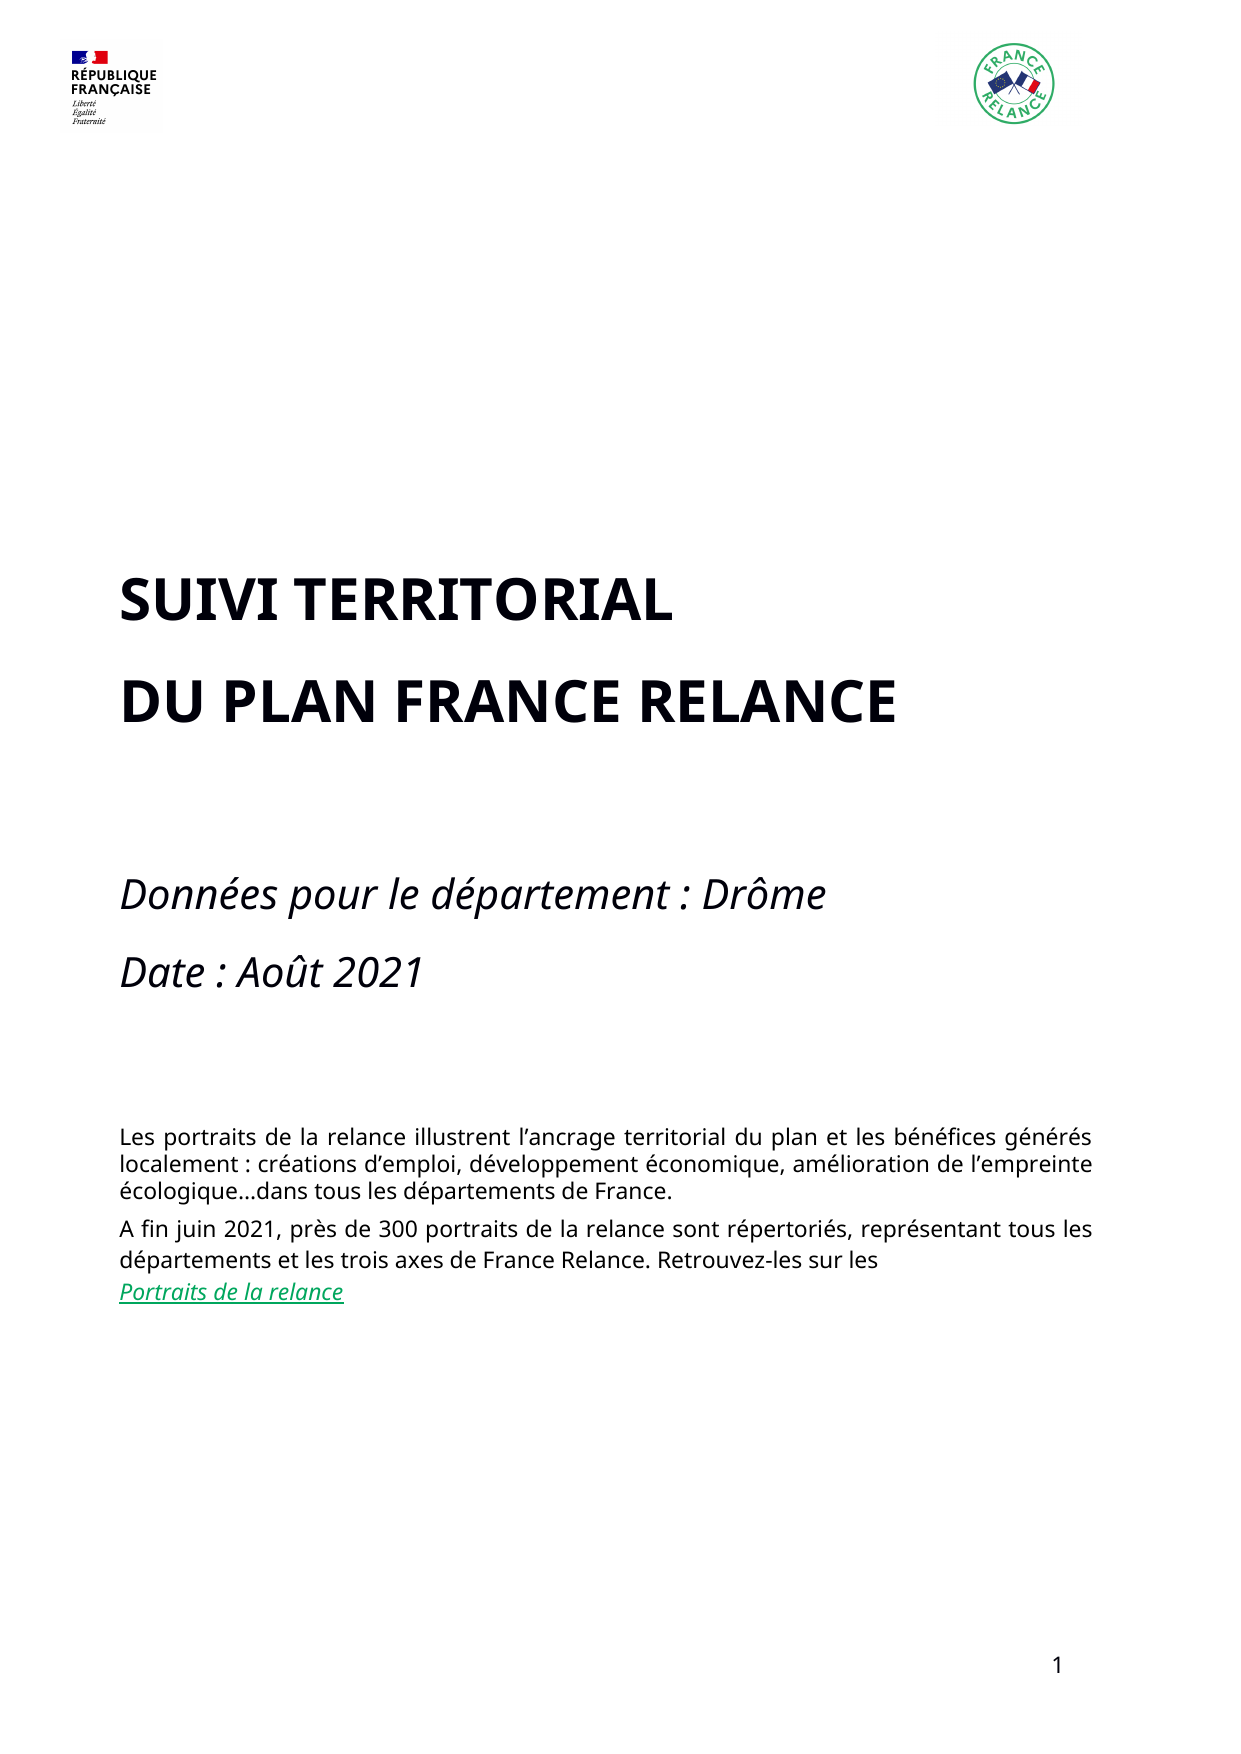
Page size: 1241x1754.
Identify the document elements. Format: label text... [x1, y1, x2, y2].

text Les portraits de la relance illustrent l’ancrage territorial du plan et les bénéfices générés localement : créations d’emploi, développement économique, amélioration de l’empreinte écologique…dans tous les départements de France. [119, 1123, 1094, 1205]
text Date : Août 2021 [119, 943, 1094, 1000]
text Données pour le département : Drôme [119, 865, 1094, 922]
picture [935, 31, 1082, 126]
picture [60, 39, 164, 133]
text Portraits de la relance [119, 1276, 1094, 1307]
text A fin juin 2021, près de 300 portraits de la relance sont répertoriés, représentant tous les départements et les trois axes de France Relance. Retrouvez-les sur les [119, 1213, 1094, 1276]
text SUIVI TERRITORIAL [119, 558, 1094, 637]
text DU PLAN FRANCE RELANCE [119, 660, 1094, 739]
